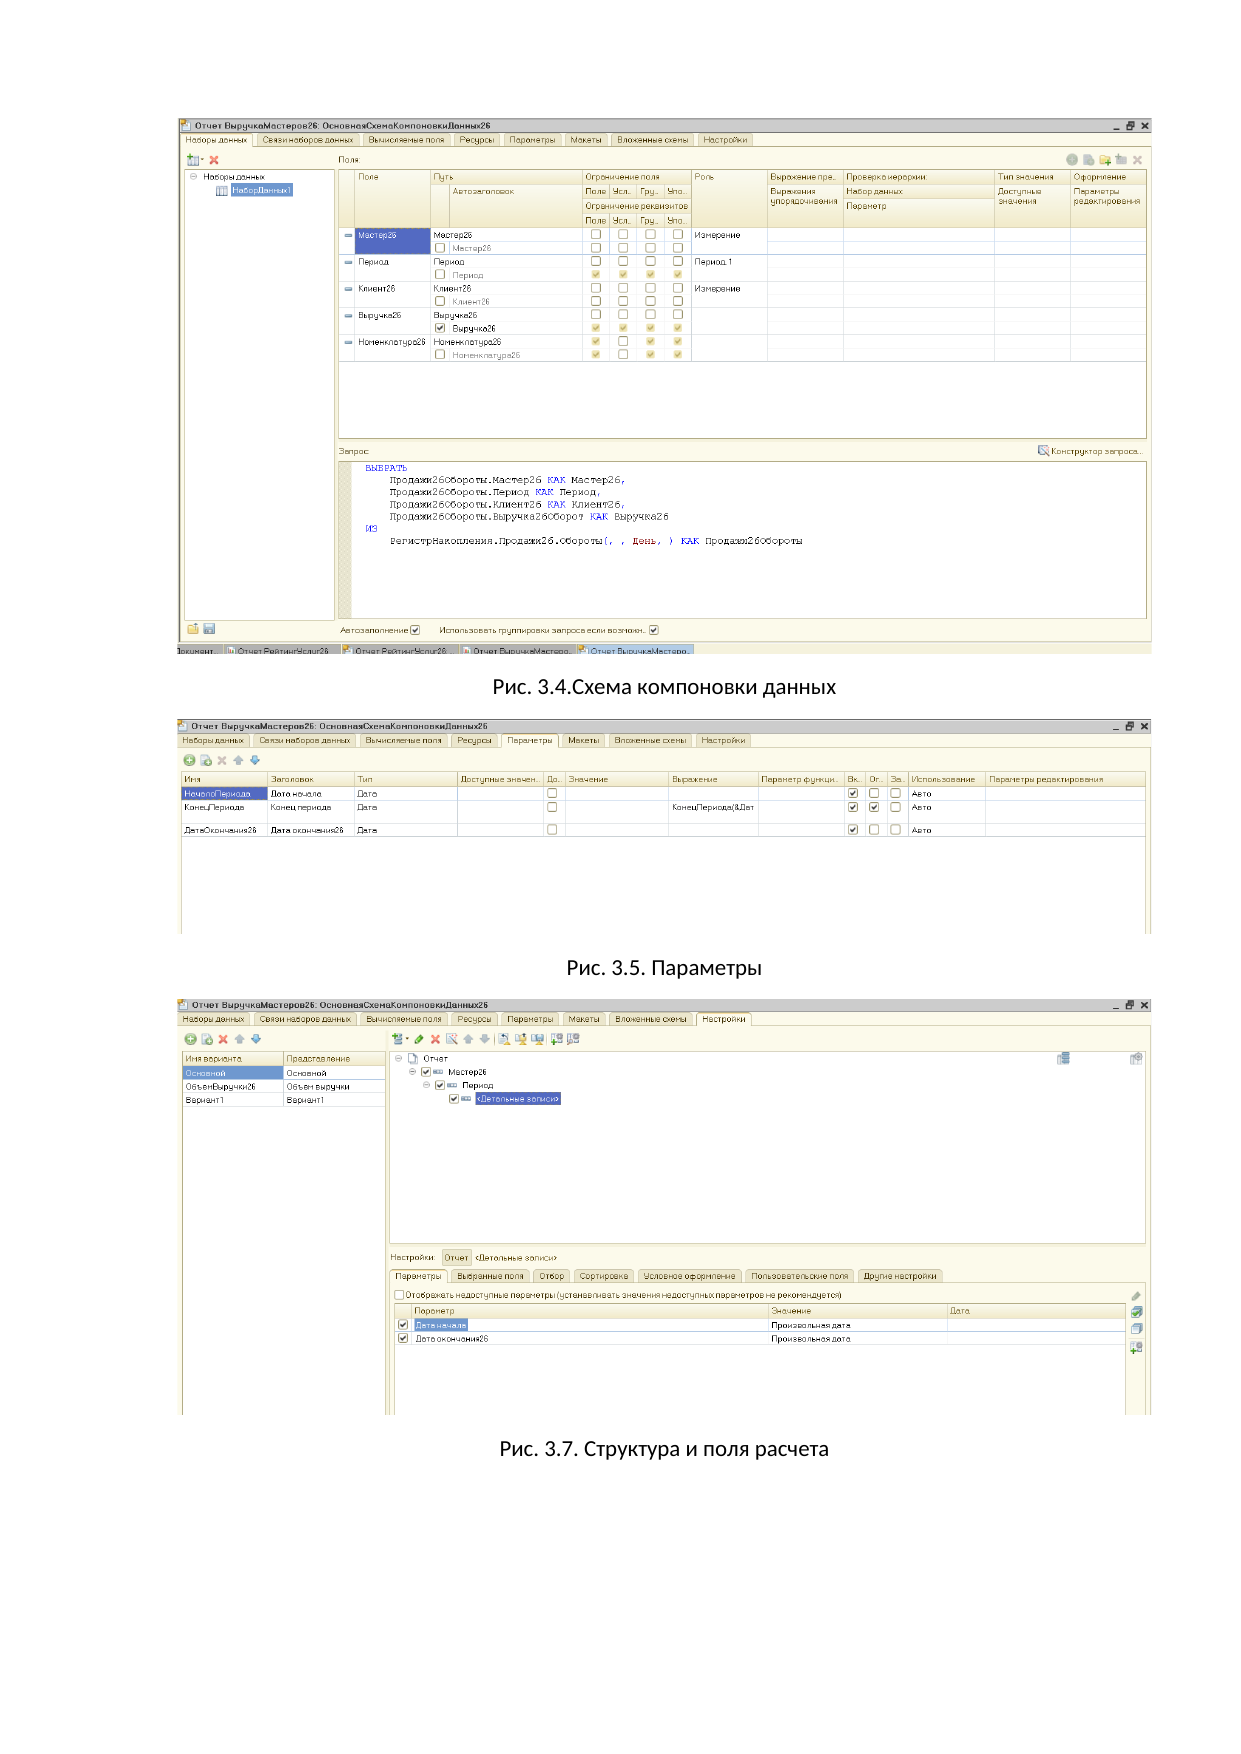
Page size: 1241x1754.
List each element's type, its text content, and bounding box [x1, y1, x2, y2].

text Рис. 3.5. Параметры [177, 953, 1152, 981]
text Рис. 3.7. Структура и поля расчета [177, 1434, 1152, 1462]
picture [177, 999, 1152, 1415]
picture [177, 719, 1152, 934]
picture [177, 118, 1152, 654]
text Рис. 3.4.Схема компоновки данных [177, 672, 1152, 700]
